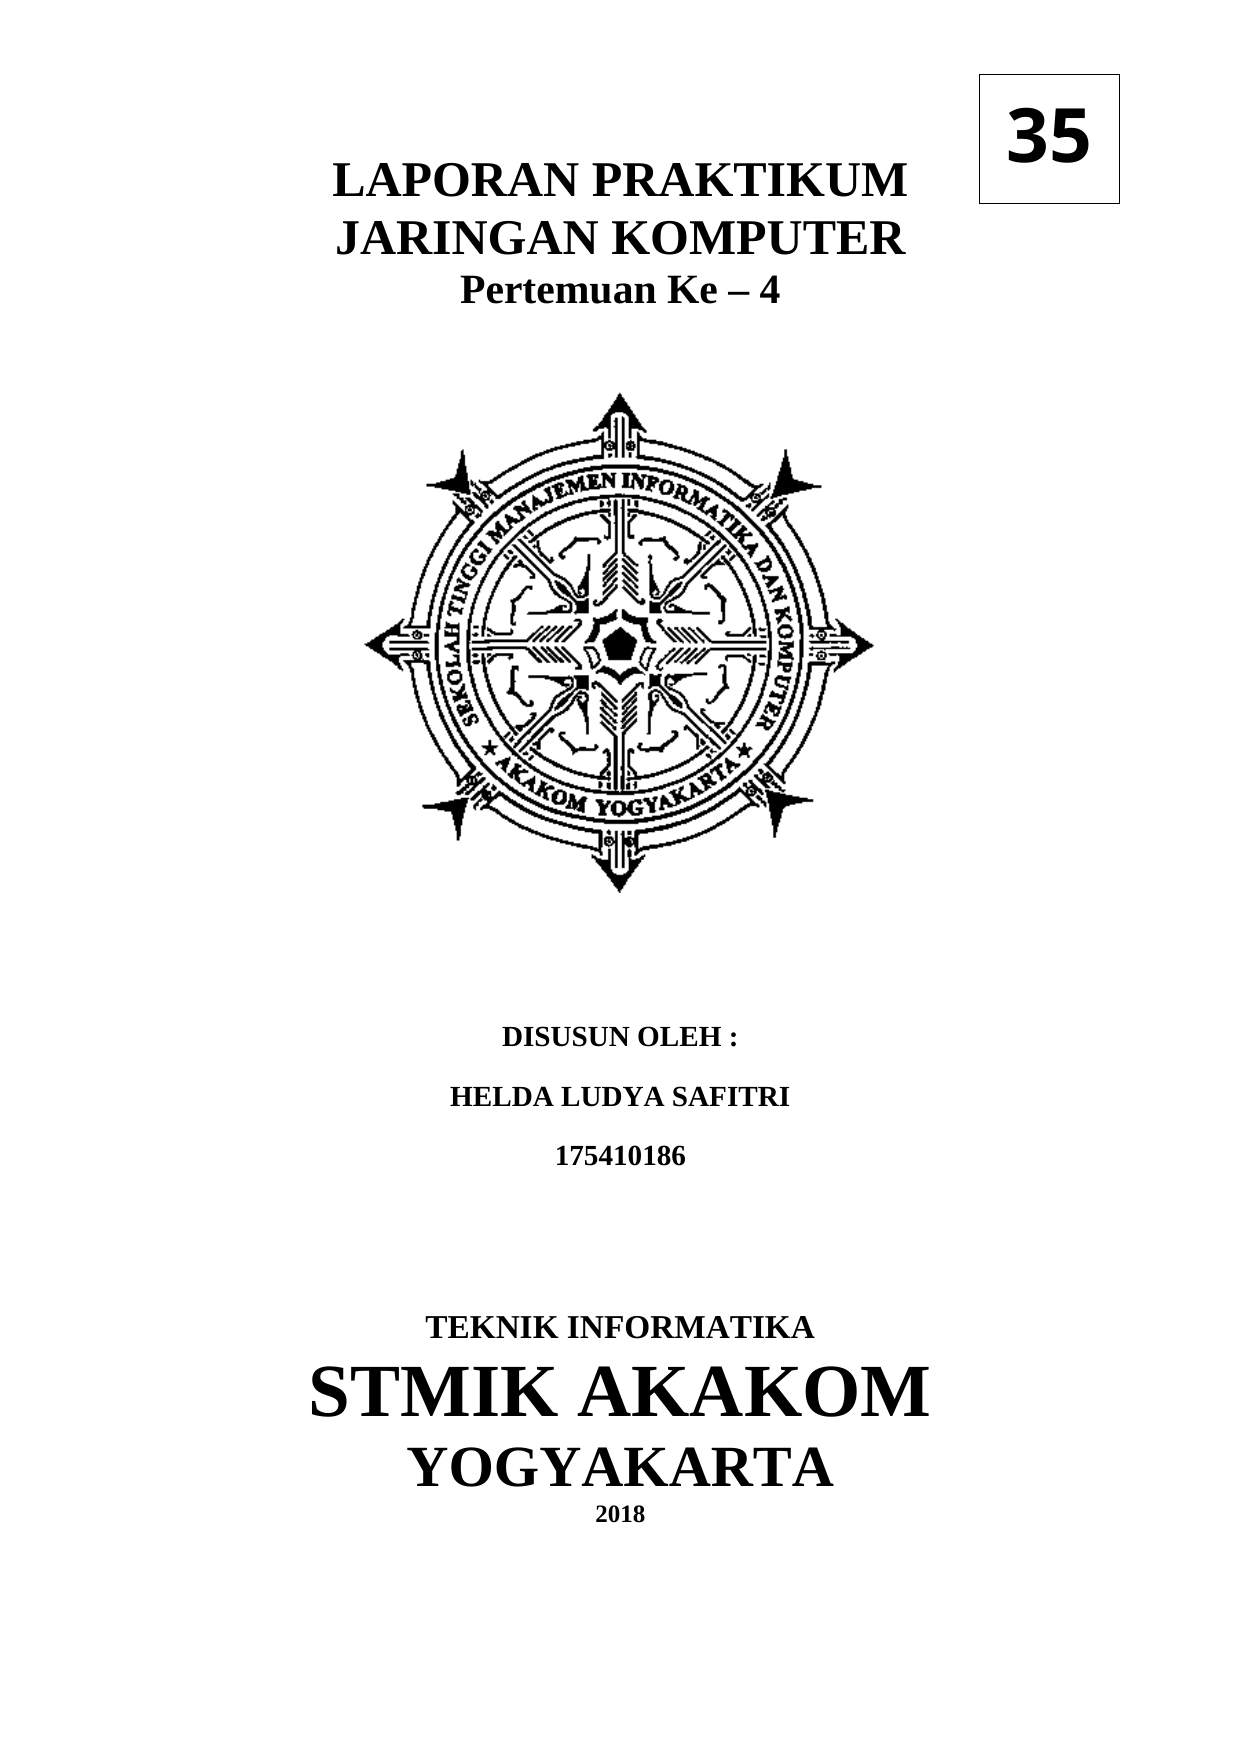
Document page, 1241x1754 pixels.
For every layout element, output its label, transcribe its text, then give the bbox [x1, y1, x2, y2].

text YOGYAKARTA [150, 1432, 1090, 1499]
text TEKNIK INFORMATIKA [150, 1308, 1090, 1346]
text 2018 [150, 1499, 1090, 1528]
text HELDA LUDYA SAFITRI [150, 1079, 1090, 1112]
text Pertemuan Ke – 4 [150, 265, 1090, 313]
picture [362, 389, 878, 893]
text DISUSUN OLEH : [150, 1019, 1090, 1053]
text JARINGAN KOMPUTER [150, 207, 1090, 265]
text LAPORAN PRAKTIKUM [150, 150, 1090, 207]
text 175410186 [150, 1138, 1090, 1172]
text STMIK AKAKOM [150, 1346, 1090, 1432]
